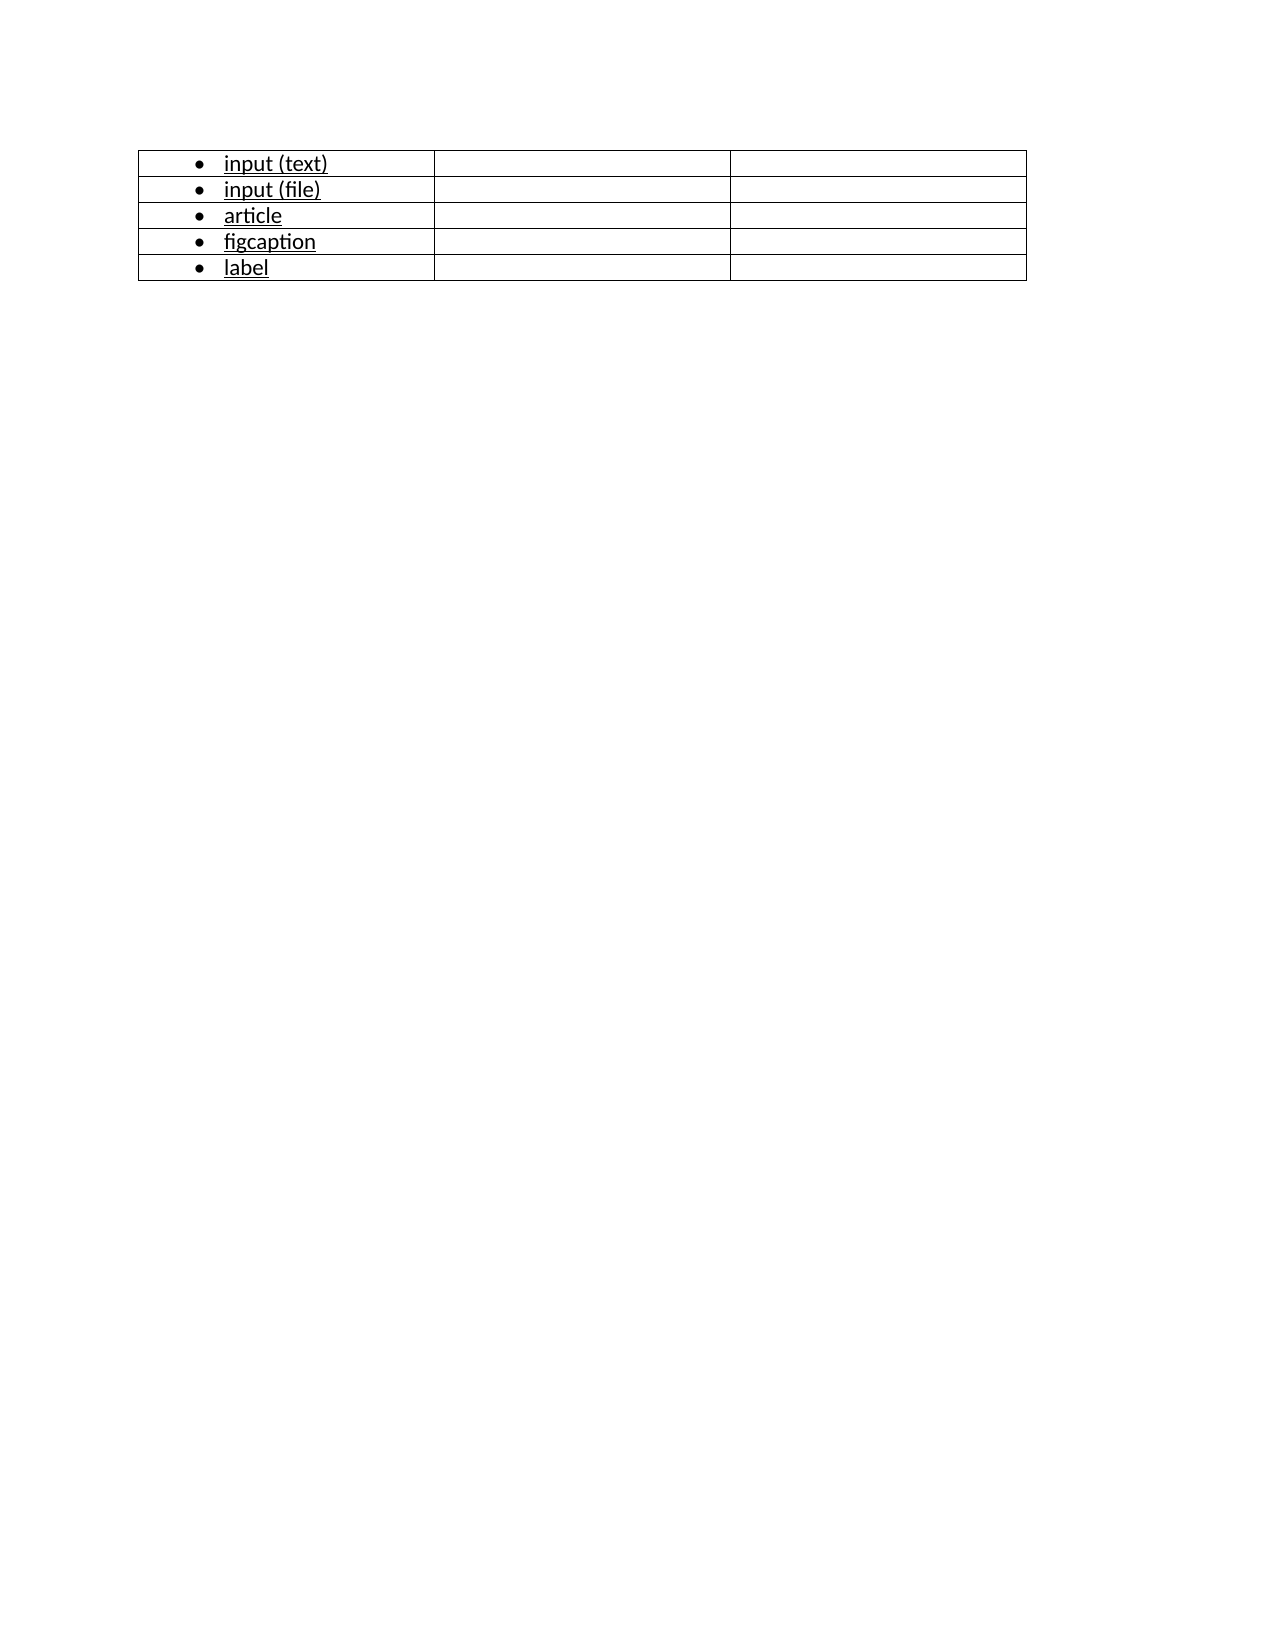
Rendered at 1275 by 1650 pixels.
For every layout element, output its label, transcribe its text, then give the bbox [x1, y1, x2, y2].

table_cell [435, 255, 730, 280]
table_cell [731, 229, 1026, 254]
table_cell [435, 151, 730, 176]
table_cell [731, 177, 1026, 202]
table_cell label [139, 255, 434, 280]
table_cell figcaption [139, 229, 434, 254]
table_cell [731, 151, 1026, 176]
table_cell input (text) [139, 151, 434, 176]
table_cell input (file) [139, 177, 434, 202]
table_cell [435, 203, 730, 228]
table_cell [731, 203, 1026, 228]
table_cell [731, 255, 1026, 280]
table_cell [435, 229, 730, 254]
table_cell [435, 177, 730, 202]
table_cell article [139, 203, 434, 228]
